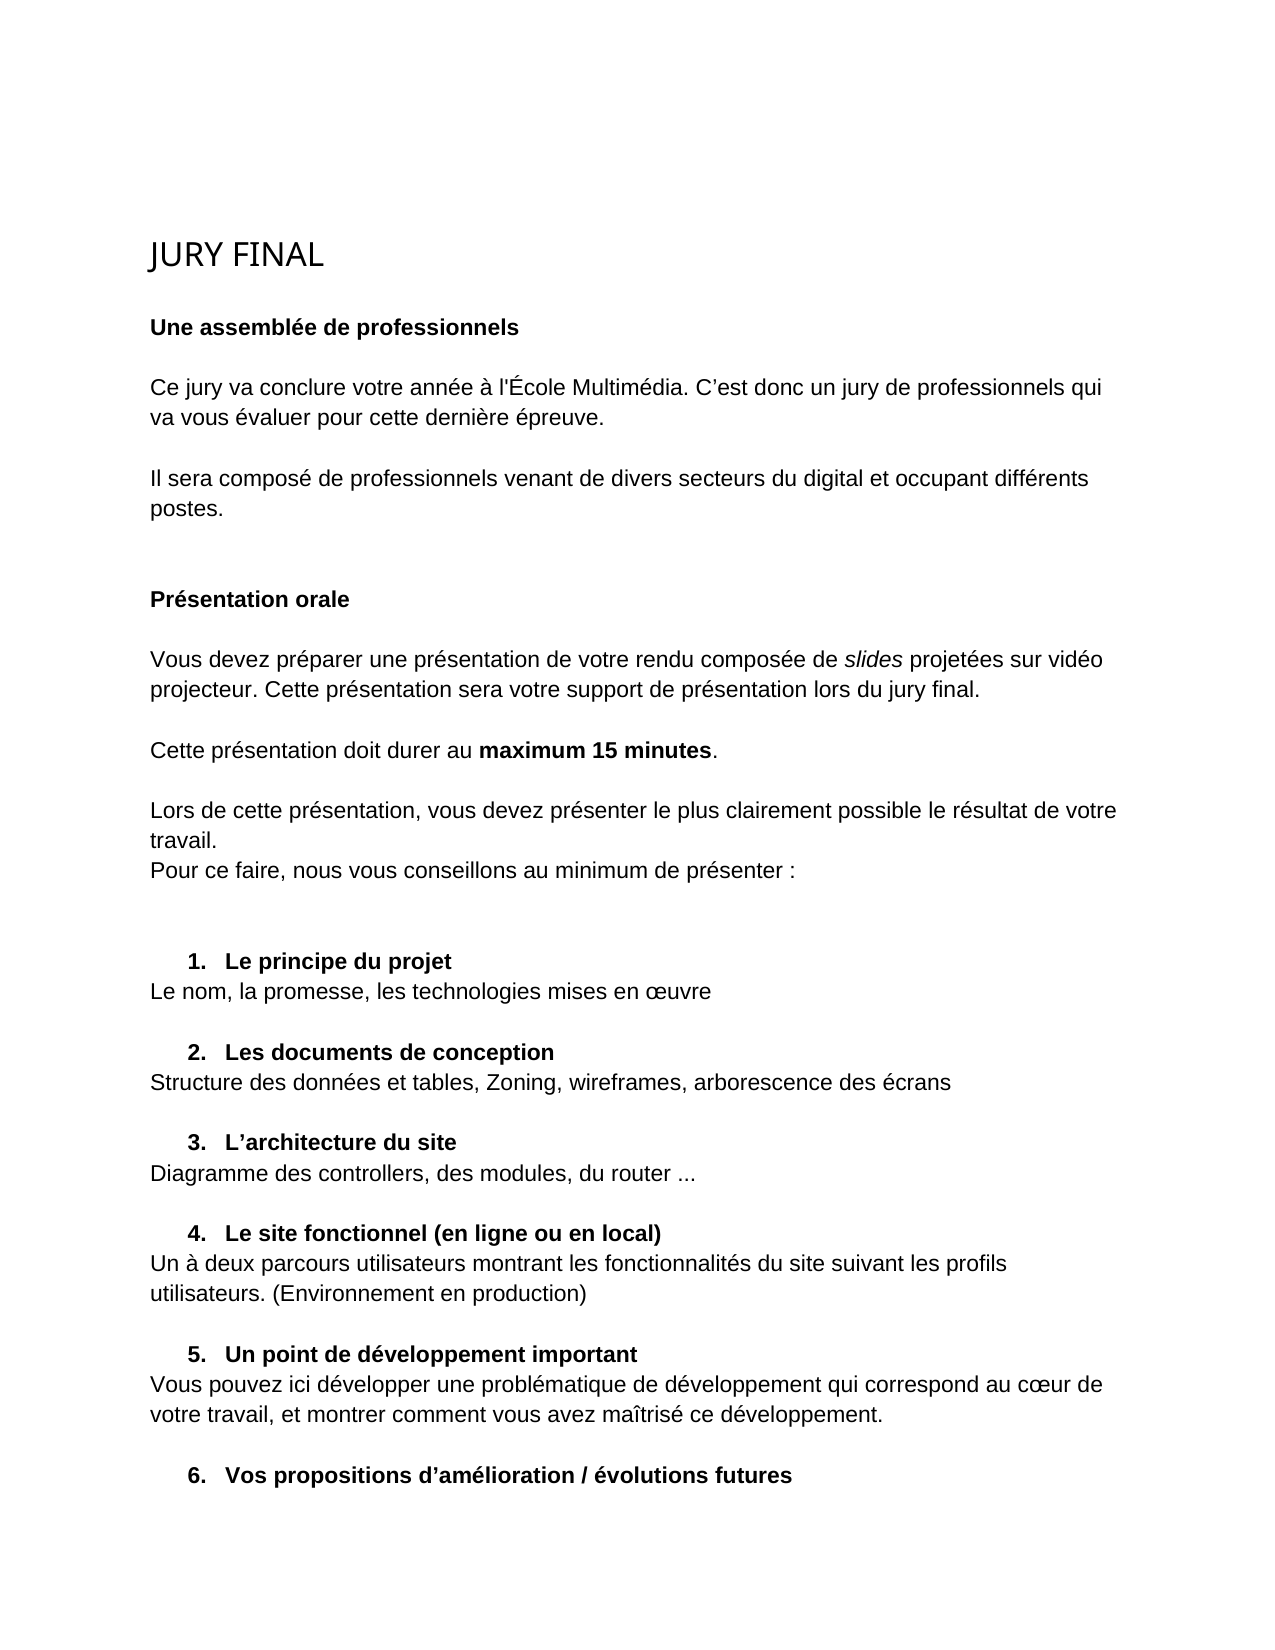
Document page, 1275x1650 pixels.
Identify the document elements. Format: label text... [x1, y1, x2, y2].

text Vous pouvez ici développer une problématique de développement qui correspond au cœur de votre travail, et montrer comment vous avez maîtrisé ce développement. [150, 1371, 1125, 1427]
text Vous devez préparer une présentation de votre rendu composée de slides projetées sur vidéo projecteur. Cette présentation sera votre support de présentation lors du jury final. [150, 646, 1125, 702]
text Ce jury va conclure votre année à l'École Multimédia. C’est donc un jury de professionnels qui va vous évaluer pour cette dernière épreuve. [150, 374, 1125, 431]
list L’architecture du site [187, 1129, 1125, 1156]
list Vos propositions d’amélioration / évolutions futures [187, 1462, 1125, 1488]
text Diagramme des controllers, des modules, du router ... [150, 1159, 1125, 1186]
text Lors de cette présentation, vous devez présenter le plus clairement possible le résultat de votre travail. [150, 797, 1125, 853]
text Le nom, la promesse, les technologies mises en œuvre [150, 978, 1125, 1004]
list Les documents de conception [187, 1039, 1125, 1065]
text Il sera composé de professionnels venant de divers secteurs du digital et occupant différents postes. [150, 465, 1125, 521]
text Présentation orale [150, 586, 1125, 612]
list Un point de développement important [187, 1341, 1125, 1367]
text Pour ce faire, nous vous conseillons au minimum de présenter : [150, 857, 1125, 884]
text Un à deux parcours utilisateurs montrant les fonctionnalités du site suivant les profils utilisateurs. (Environnement en production) [150, 1250, 1125, 1307]
list Le principe du projet [187, 948, 1125, 974]
text Structure des données et tables, Zoning, wireframes, arborescence des écrans [150, 1069, 1125, 1095]
text Une assemblée de professionnels [150, 314, 1125, 340]
text Cette présentation doit durer au maximum 15 minutes. [150, 737, 1125, 763]
list Le site fonctionnel (en ligne ou en local) [187, 1220, 1125, 1246]
subtitle JURY FINAL [150, 231, 1125, 277]
